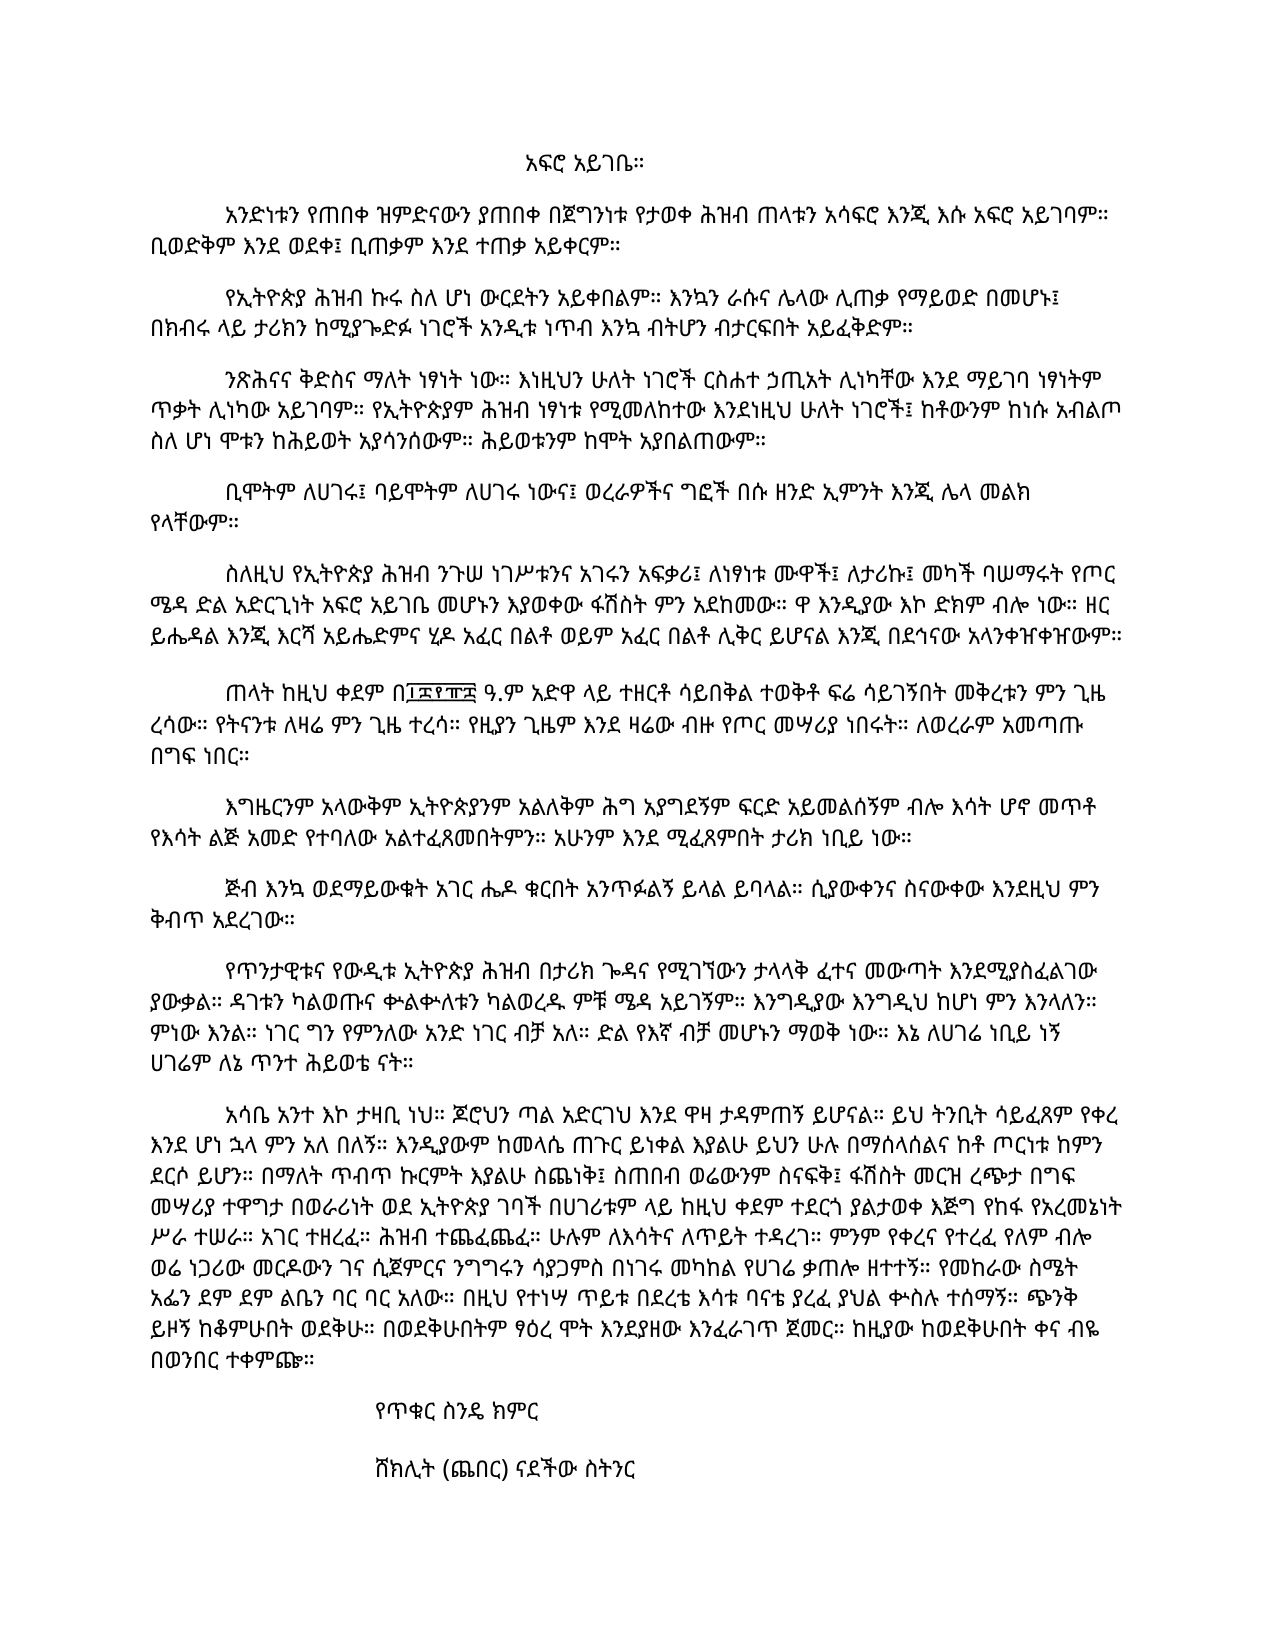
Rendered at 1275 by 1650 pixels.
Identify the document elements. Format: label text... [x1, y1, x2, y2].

text እግዜርንም አላውቅም ኢትዮጵያንም አልለቅም ሕግ አያግደኝም ፍርድ አይመልሰኝም ብሎ እሳት ሆኖ መጥቶ የእሳት ልጅ አመድ የተባለው አልተፈጸመበትምን። አሁንም እንደ ሚፈጸምበት ታሪክ ነቢይ ነው። [150, 794, 1125, 852]
text ጠላት ከዚህ ቀደም በ፲፰፻፹፰ ዓ.ም አድዋ ላይ ተዘርቶ ሳይበቅል ተወቅቶ ፍሬ ሳይገኝበት መቅረቱን ምን ጊዜ ረሳው። የትናንቱ ለዛሬ ምን ጊዜ ተረሳ። የዚያን ጊዜም እንደ ዛሬው ብዙ የጦር መሣሪያ ነበሩት። ለወረራም አመጣጡ በግፍ ነበር። [150, 674, 1125, 769]
text የጥንታዊቱና የውዲቱ ኢትዮጵያ ሕዝብ በታሪክ ጐዳና የሚገኘውን ታላላቅ ፈተና መውጣት እንደሚያስፈልገው ያውቃል። ዳገቱን ካልወጡና ቍልቍለቱን ካልወረዱ ምቹ ሜዳ አይገኝም። እንግዲያው እንግዲህ ከሆነ ምን እንላለን። ምነው እንል። ነገር ግን የምንለው አንድ ነገር ብቻ አለ። ድል የእኛ ብቻ መሆኑን ማወቅ ነው። እኔ ለሀገሬ ነቢይ ነኝ ሀገሬም ለኔ ጥንተ ሕይወቴ ናት። [150, 958, 1125, 1077]
text የኢትዮጵያ ሕዝብ ኩሩ ስለ ሆነ ውርደትን አይቀበልም። እንኳን ራሱና ሌላው ሊጠቃ የማይወድ በመሆኑ፤ በክብሩ ላይ ታሪክን ከሚያጐድፉ ነገሮች አንዲቱ ነጥብ እንኳ ብትሆን ብታርፍበት አይፈቅድም። [150, 285, 1125, 342]
text ጅብ እንኳ ወደማይውቁት አገር ሔዶ ቁርበት አንጥፉልኝ ይላል ይባላል። ሲያውቀንና ስናውቀው እንደዚህ ምን ቅብጥ አደረገው። [150, 876, 1125, 934]
text ንጽሕናና ቅድስና ማለት ነፃነት ነው። እነዚህን ሁለት ነገሮች ርስሐተ ኃጢአት ሊነካቸው እንደ ማይገባ ነፃነትም ጥቃት ሊነካው አይገባም። የኢትዮጵያም ሕዝብ ነፃነቱ የሚመለከተው እንደነዚህ ሁለት ነገሮች፤ ከቶውንም ከነሱ አብልጦ ስለ ሆነ ሞቱን ከሕይወት አያሳንሰውም። ሕይወቱንም ከሞት አያበልጠውም። [150, 367, 1125, 455]
text ስለዚህ የኢትዮጵያ ሕዝብ ንጉሠ ነገሥቱንና አገሩን አፍቃሪ፤ ለነፃነቱ ሙዋች፤ ለታሪኩ፤ መካች ባሠማሩት የጦር ሜዳ ድል አድርጊነት አፍሮ አይገቤ መሆኑን እያወቀው ፋሽስት ምን አደከመው። ዋ እንዲያው እኮ ድክም ብሎ ነው። ዘር ይሔዳል እንጂ እርሻ አይሔድምና ሂዶ አፈር በልቶ ወይም አፈር በልቶ ሊቅር ይሆናል እንጂ በደኅናው አላንቀዠቀዠውም። [150, 562, 1125, 649]
text የጥቁር ስንዴ ክምር [150, 1398, 1125, 1425]
text አንድነቱን የጠበቀ ዝምድናውን ያጠበቀ በጀግንነቱ የታወቀ ሕዝብ ጠላቱን አሳፍሮ እንጂ እሱ አፍሮ አይገባም። ቢወድቅም እንደ ወደቀ፤ ቢጠቃም እንደ ተጠቃ አይቀርም። [150, 203, 1125, 260]
text ሸክሊት (ጨበር) ናደችው ስትንር [150, 1451, 1125, 1485]
text አሳቤ አንተ እኮ ታዛቢ ነህ። ጆሮህን ጣል አድርገህ እንደ ዋዛ ታዳምጠኝ ይሆናል። ይህ ትንቢት ሳይፈጸም የቀረ እንደ ሆነ ኋላ ምን አለ በለኝ። እንዲያውም ከመላሴ ጠጉር ይነቀል እያልሁ ይህን ሁሉ በማሰላሰልና ከቶ ጦርነቱ ከምን ደርሶ ይሆን። በማለት ጥብጥ ኩርምት እያልሁ ስጨነቅ፤ ስጠበብ ወሬውንም ስናፍቅ፤ ፋሽስት መርዝ ረጭታ በግፍ መሣሪያ ተዋግታ በወራሪነት ወደ ኢትዮጵያ ገባች በሀገሪቱም ላይ ከዚህ ቀደም ተደርጎ ያልታወቀ እጅግ የከፋ የአረመኔነት ሥራ ተሠራ። አገር ተዘረፈ። ሕዝብ ተጨፈጨፈ። ሁሉም ለእሳትና ለጥይት ተዳረገ። ምንም የቀረና የተረፈ የለም ብሎ ወሬ ነጋሪው መርዶውን ገና ሲጀምርና ንግግሩን ሳያጋምስ በነገሩ መካከል የሀገሬ ቃጠሎ ዘተተኝ። የመከራው ስሜት አፌን ደም ደም ልቤን ባር ባር አለው። በዚህ የተነሣ ጥይቱ በደረቴ እሳቱ ባናቴ ያረፈ ያህል ቍስሉ ተሰማኝ። ጭንቅ ይዞኝ ከቆምሁበት ወደቅሁ። በወደቅሁበትም ፃዕረ ሞት እንደያዘው እንፈራገጥ ጀመር። ከዚያው ከወደቅሁበት ቀና ብዬ በወንበር ተቀምጬ። [150, 1102, 1125, 1373]
text ቢሞትም ለሀገሩ፤ ባይሞትም ለሀገሩ ነውና፤ ወረራዎችና ግፎች በሱ ዘንድ ኢምንት እንጂ ሌላ መልክ የላቸውም። [150, 479, 1125, 537]
text አፍሮ አይገቤ። [150, 150, 1125, 177]
